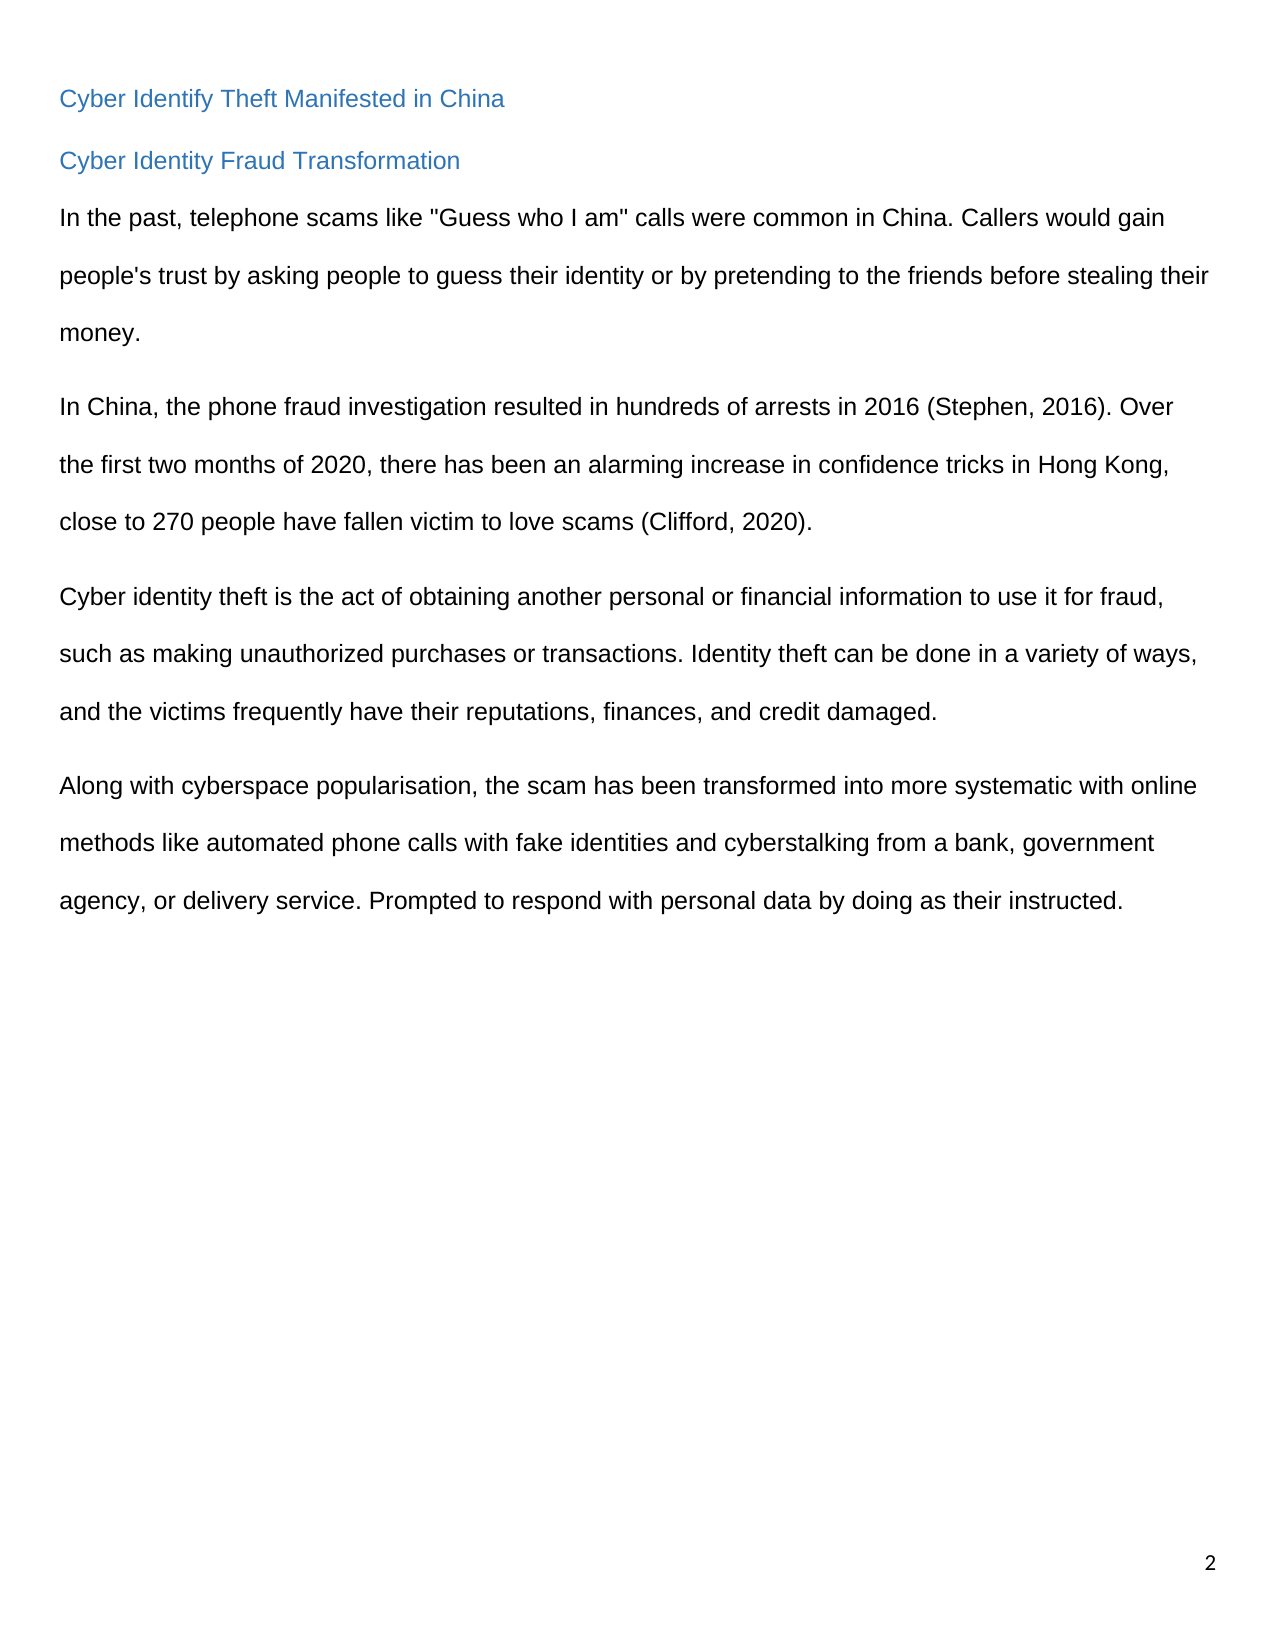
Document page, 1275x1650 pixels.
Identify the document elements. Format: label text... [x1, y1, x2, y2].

subtitle Cyber Identity Fraud Transformation [59, 146, 1216, 174]
subtitle Cyber Identify Theft Manifested in China [59, 84, 1216, 113]
text Cyber identity theft is the act of obtaining another personal or financial information to use it for fraud, such as making unauthorized purchases or transactions. Identity theft can be done in a variety of ways, and the victims frequently have their reputations, finances, and credit damaged. [59, 582, 1216, 725]
text Along with cyberspace popularisation, the scam has been transformed into more systematic with online methods like automated phone calls with fake identities and cyberstalking from a bank, government agency, or delivery service. Prompted to respond with personal data by doing as their instructed. [59, 771, 1216, 914]
text In China, the phone fraud investigation resulted in hundreds of arrests in 2016 (Stephen, 2016). Over the first two months of 2020, there has been an alarming increase in confidence tricks in Hong Kong, close to 270 people have fallen victim to love scams (Clifford, 2020). [59, 392, 1216, 536]
text In the past, telephone scams like "Guess who I am" calls were common in China. Callers would gain people's trust by asking people to guess their identity or by pretending to the friends before stealing their money. [59, 203, 1216, 347]
